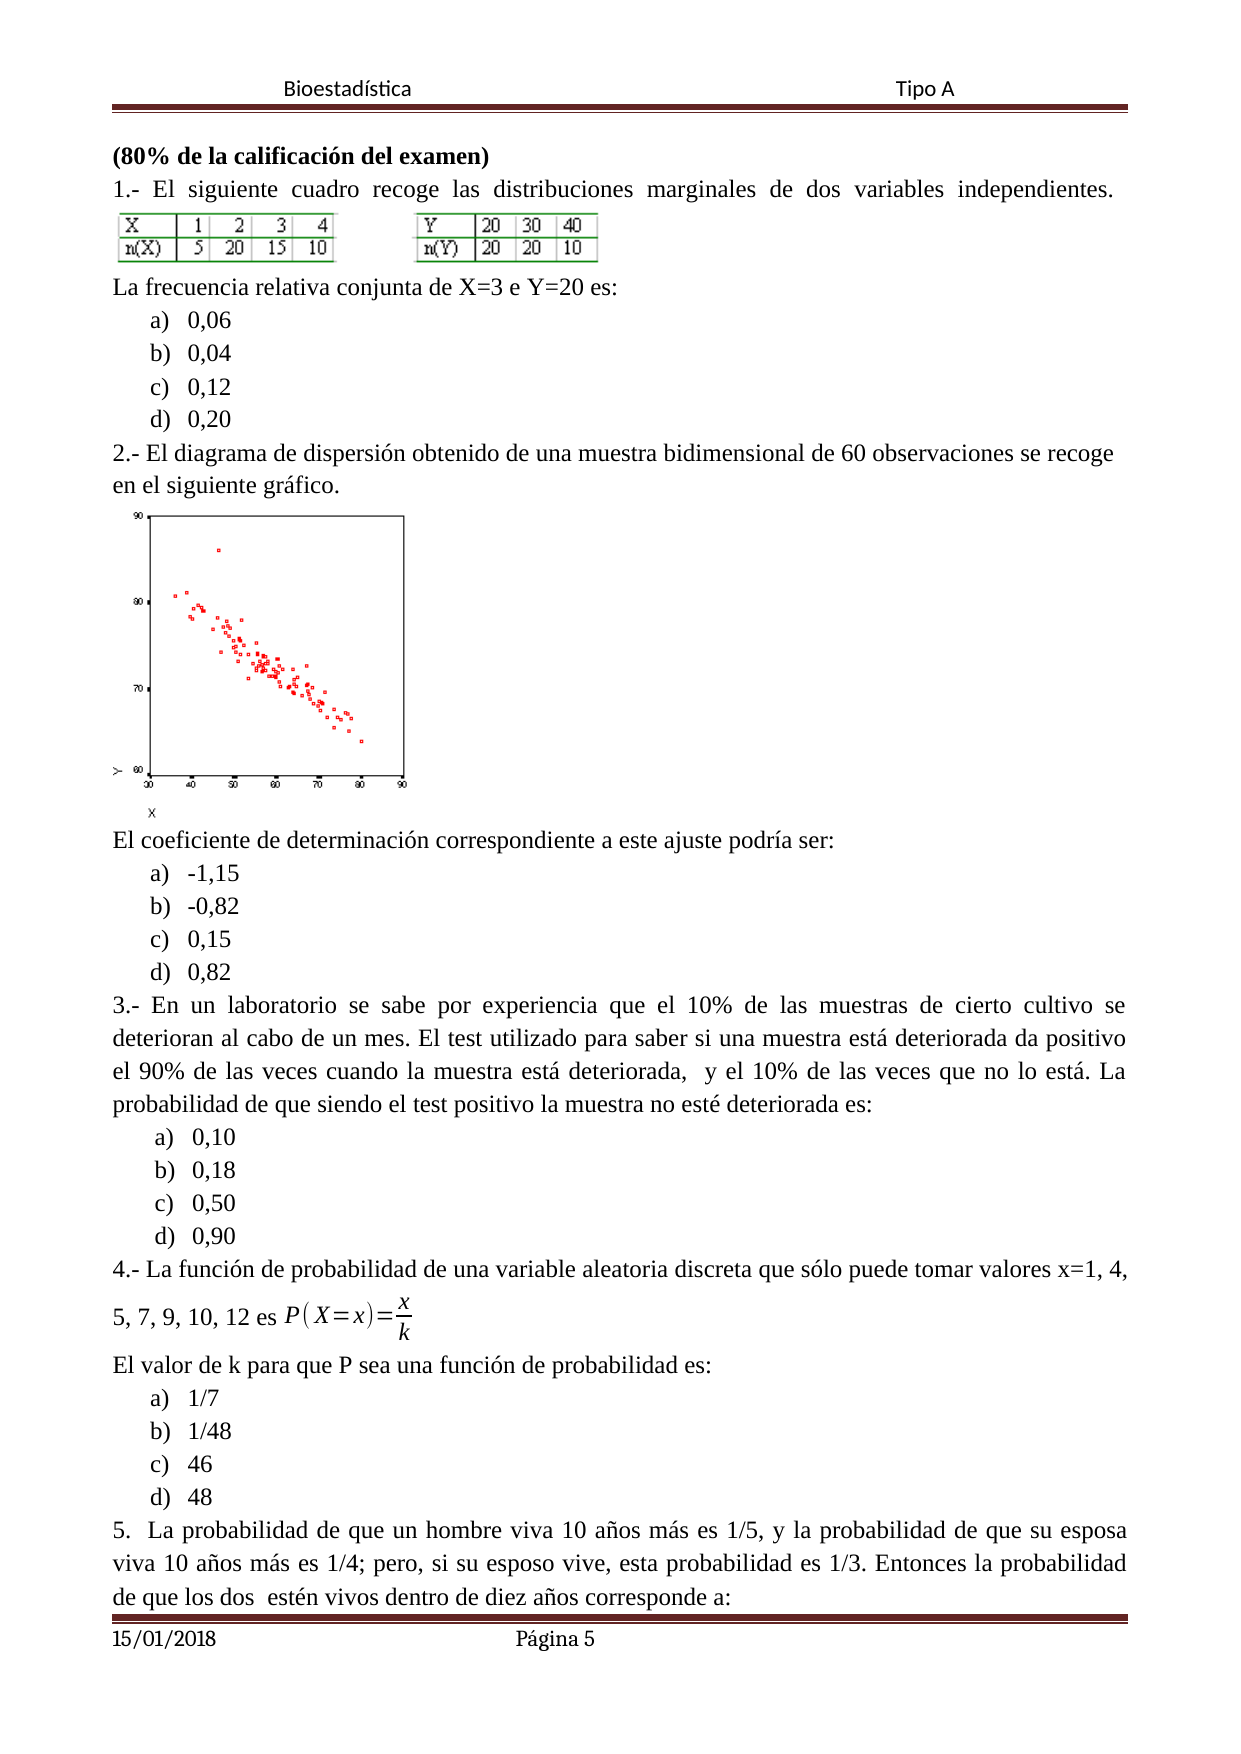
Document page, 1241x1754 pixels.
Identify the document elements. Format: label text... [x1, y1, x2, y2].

list 0,90 [154, 1221, 1128, 1250]
text 4.- La función de probabilidad de una variable aleatoria discreta que sólo puede tomar valores x=1, 4, 5, 7, 9, 10, 12 es [112, 1254, 1128, 1346]
list 1/48 [150, 1416, 1128, 1445]
list 0,82 [150, 957, 1128, 986]
list -1,15 [150, 858, 1128, 887]
text 1.- El siguiente cuadro recoge las distribuciones marginales de dos variables independientes. La frecuencia relativa conjunta de X=3 e Y=20 es: [112, 174, 1128, 301]
list -0,82 [150, 891, 1128, 920]
list 48 [150, 1482, 1128, 1511]
list 46 [150, 1449, 1128, 1478]
picture [112, 207, 603, 269]
text (80% de la calificación del examen) [112, 141, 1128, 170]
list 0,18 [154, 1155, 1128, 1184]
picture [112, 503, 425, 821]
list 0,15 [150, 924, 1128, 953]
text El valor de k para que P sea una función de probabilidad es: [112, 1350, 1128, 1379]
list 0,12 [150, 372, 1128, 400]
list 1/7 [150, 1383, 1128, 1412]
text 5. La probabilidad de que un hombre viva 10 años más es 1/5, y la probabilidad de que su esposa viva 10 años más es 1/4; pero, si su esposo vive, esta probabilidad es 1/3. Entonces la probabilidad de que los dos estén vivos dentro de diez años corresponde a: [112, 1516, 1128, 1610]
list 0,06 [150, 306, 1128, 334]
list 0,20 [150, 404, 1128, 433]
text 2.- El diagrama de dispersión obtenido de una muestra bidimensional de 60 observaciones se recoge en el siguiente gráfico. El coeficiente de determinación correspondiente a este ajuste podría ser: [112, 438, 1128, 854]
list 0,10 [154, 1122, 1128, 1151]
list 0,50 [154, 1188, 1128, 1217]
list 0,04 [150, 338, 1128, 367]
text 3.- En un laboratorio se sabe por experiencia que el 10% de las muestras de cierto cultivo se deterioran al cabo de un mes. El test utilizado para saber si una muestra está deteriorada da positivo el 90% de las veces cuando la muestra está deteriorada, y el 10% de las veces que no lo está. La probabilidad de que siendo el test positivo la muestra no esté deteriorada es: [112, 990, 1128, 1118]
